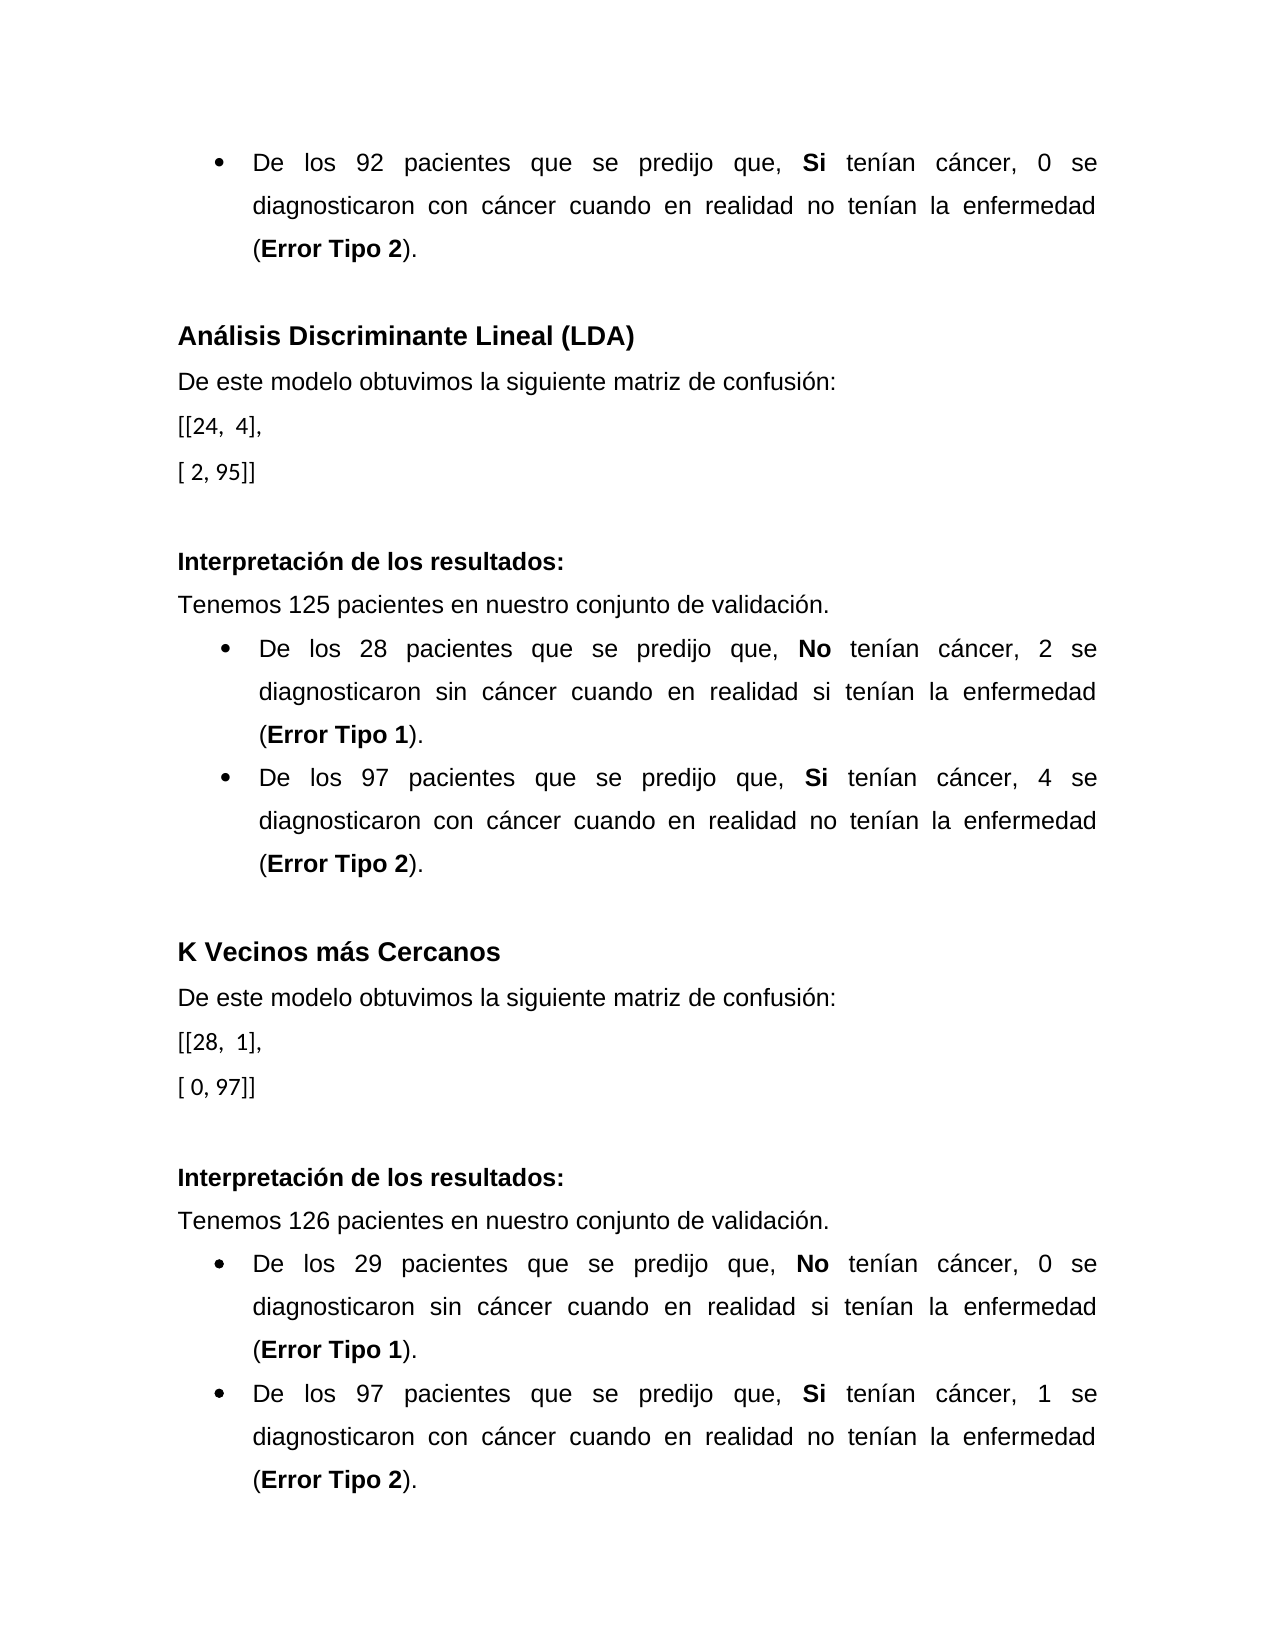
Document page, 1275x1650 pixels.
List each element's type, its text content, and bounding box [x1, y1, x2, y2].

list De los 97 pacientes que se predijo que, Si tenían cáncer, 4 se diagnosticaron con cáncer cuando en realidad no tenían la enfermedad (Error Tipo 2). [221, 763, 1098, 878]
text Análisis Discriminante Lineal (LDA) [177, 320, 1098, 351]
text [ 0, 97]] [177, 1071, 1098, 1102]
text Tenemos 126 pacientes en nuestro conjunto de validación. [177, 1206, 1098, 1235]
text [[24, 4], [177, 410, 1098, 441]
text [ 2, 95]] [177, 456, 1098, 486]
list De los 97 pacientes que se predijo que, Si tenían cáncer, 1 se diagnosticaron con cáncer cuando en realidad no tenían la enfermedad (Error Tipo 2). [215, 1379, 1098, 1494]
text Interpretación de los resultados: [177, 547, 1098, 576]
list De los 92 pacientes que se predijo que, Si tenían cáncer, 0 se diagnosticaron con cáncer cuando en realidad no tenían la enfermedad (Error Tipo 2). [215, 148, 1098, 263]
list De los 28 pacientes que se predijo que, No tenían cáncer, 2 se diagnosticaron sin cáncer cuando en realidad si tenían la enfermedad (Error Tipo 1). [221, 634, 1098, 749]
text [[28, 1], [177, 1026, 1098, 1056]
text Interpretación de los resultados: [177, 1163, 1098, 1192]
list De los 29 pacientes que se predijo que, No tenían cáncer, 0 se diagnosticaron sin cáncer cuando en realidad si tenían la enfermedad (Error Tipo 1). [215, 1249, 1098, 1364]
text Tenemos 125 pacientes en nuestro conjunto de validación. [177, 591, 1098, 619]
text De este modelo obtuvimos la siguiente matriz de confusión: [177, 983, 1098, 1011]
text De este modelo obtuvimos la siguiente matriz de confusión: [177, 367, 1098, 396]
text K Vecinos más Cercanos [177, 936, 1098, 967]
